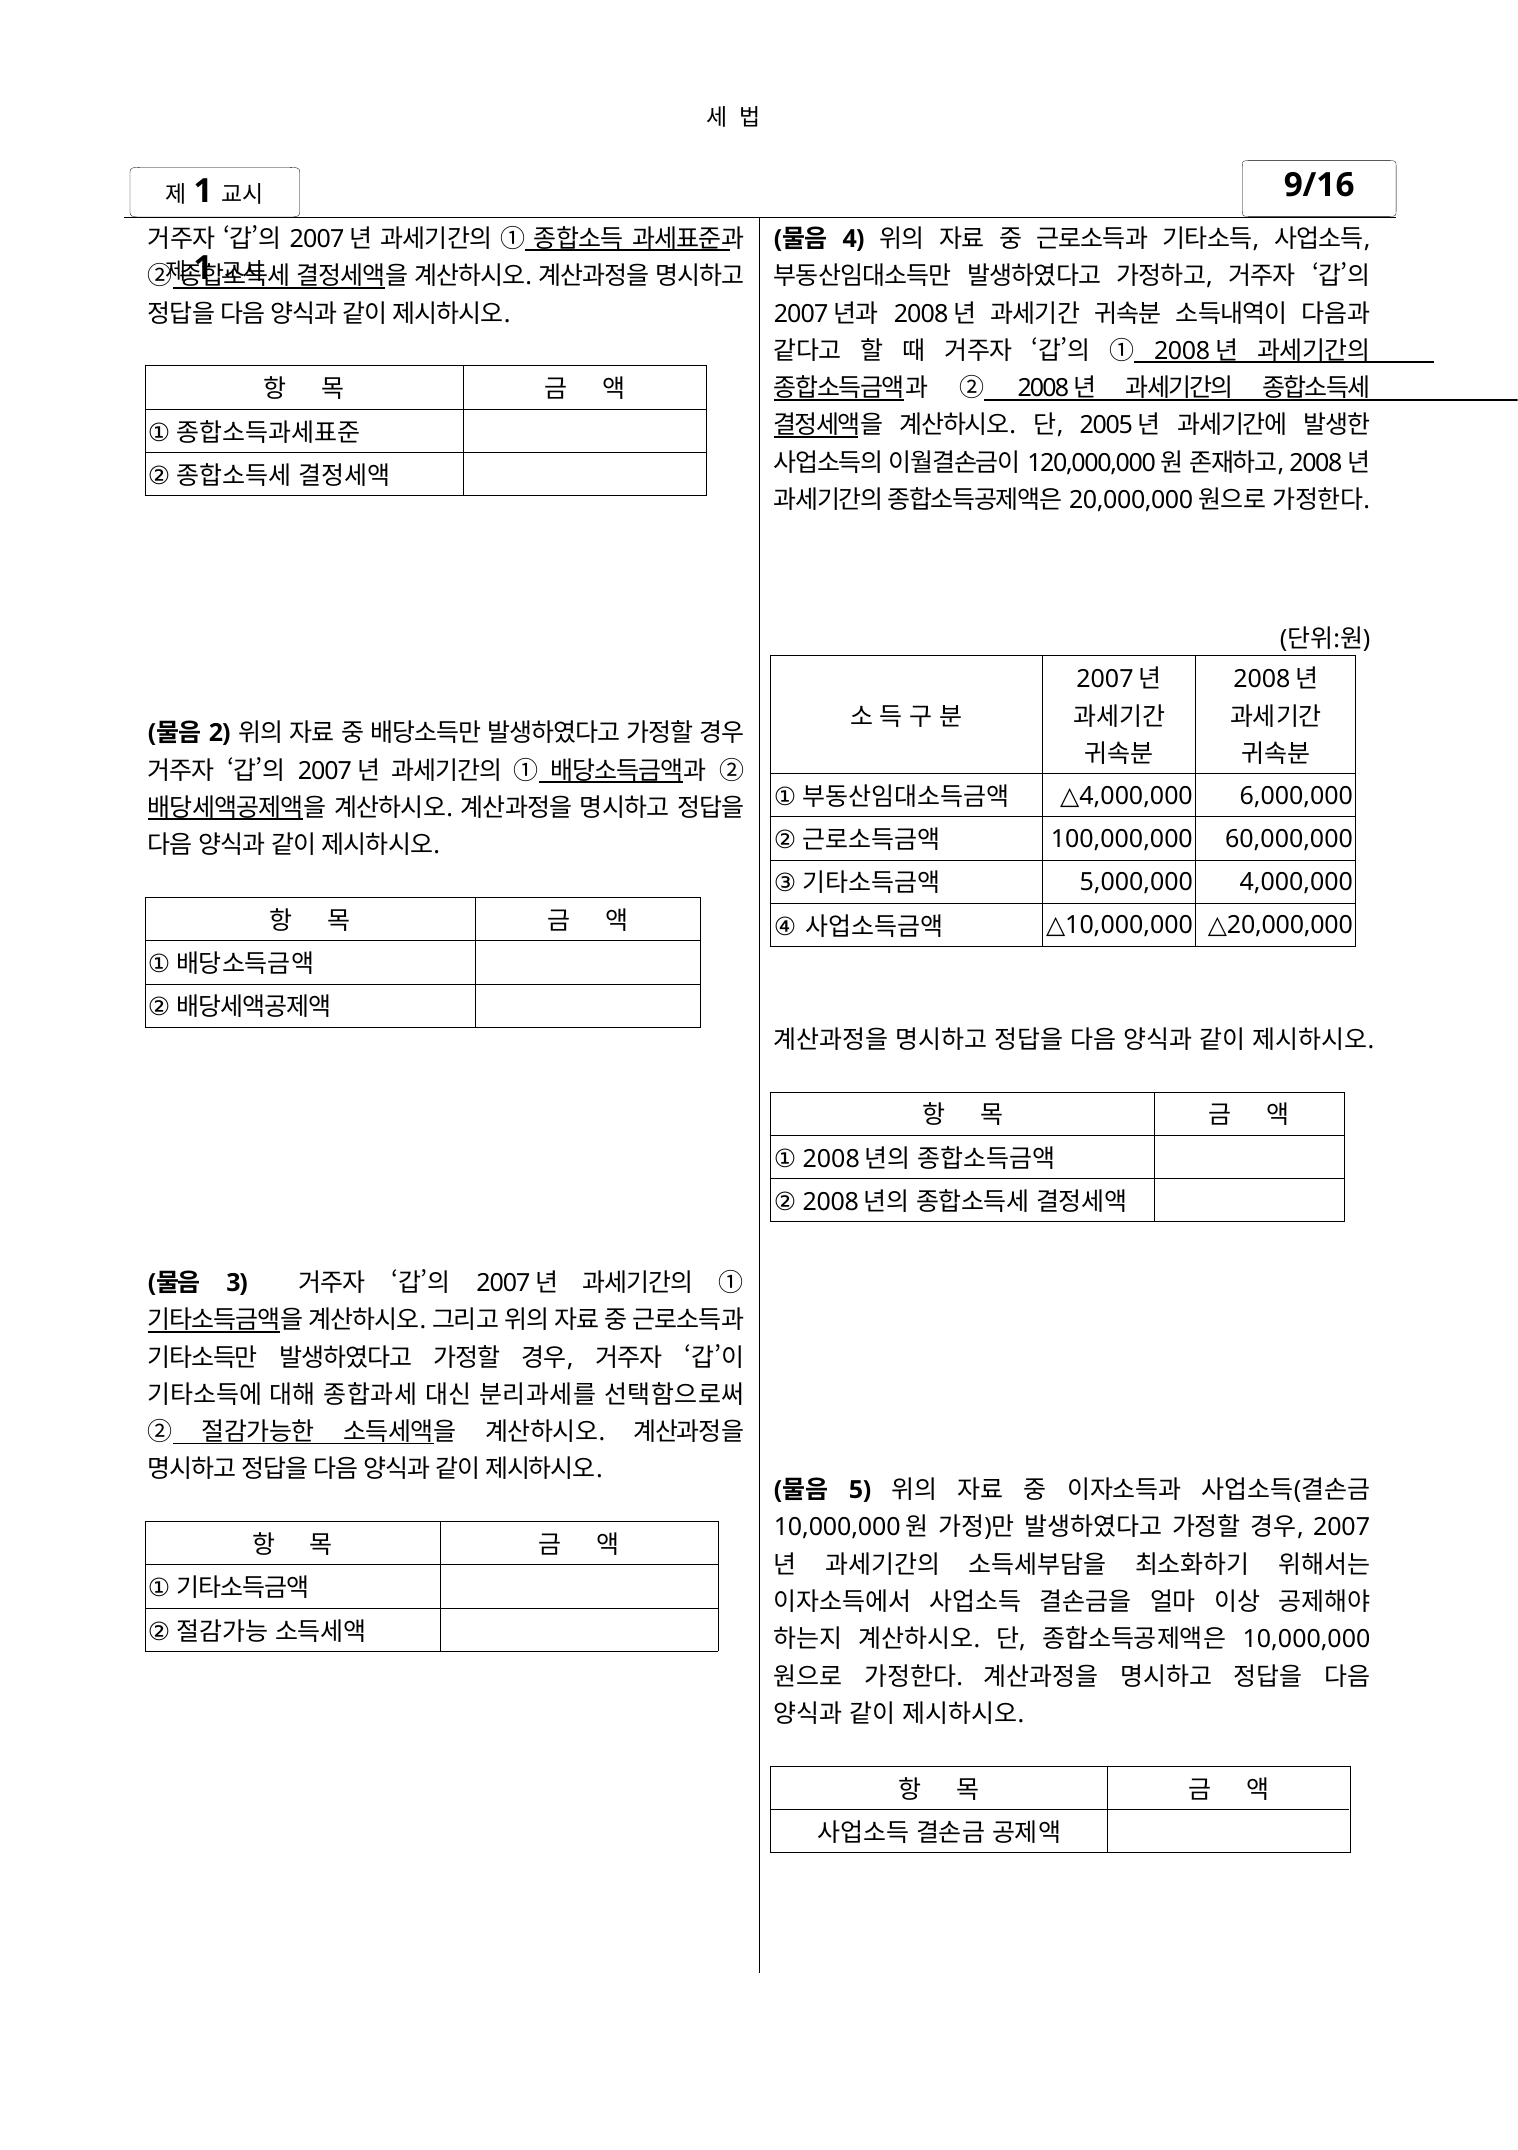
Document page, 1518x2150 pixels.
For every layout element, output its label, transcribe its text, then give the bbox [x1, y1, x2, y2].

table_cell [1155, 1136, 1344, 1178]
table_cell △4,000,000 [1043, 774, 1195, 816]
table_header 금 액 [1155, 1093, 1344, 1135]
table_cell [1155, 1179, 1344, 1221]
text (물음 2) 위의 자료 중 배당소득만 발생하였다고 가정할 경우 거주자 ‘갑’의 2007년 과세기간의 ① 배당소득금액과 ② 배당세액공제액을 계산하시오. 계산과정을 명시하고 정답을 다음 양식과 같이 제시하시오. [148, 713, 744, 861]
table_header 금 액 [1108, 1767, 1350, 1809]
table_cell ② 배당세액공제액 [146, 985, 475, 1027]
table_cell [441, 1609, 718, 1651]
table_cell ② 종합소득세 결정세액 [146, 453, 463, 495]
table_header 소 득 구 분 [771, 656, 1042, 773]
table_cell ② 근로소득금액 [771, 817, 1042, 859]
table_header 항 목 [771, 1767, 1107, 1809]
table_cell ② 절감가능 소득세액 [146, 1609, 440, 1651]
table_header 금 액 [476, 898, 700, 940]
text (단위:원) [773, 619, 1370, 655]
table_cell 5,000,000 [1043, 861, 1195, 903]
text (물음 4) 위의 자료 중 근로소득과 기타소득, 사업소득, 부동산임대소득만 발생하였다고 가정하고, 거주자 ‘갑’의 2007년과 2008년 과세기간 귀속분 소득내역이 다음과 같다고 할 때 거주자 ‘갑’의 ① 2008년 과세기간의 종합소득금액과 ② 2008년 과세기간의 종합소득세 결정세액을 계산하시오. 단, 2005년 과세기간에 발생한 사업소득의 이월결손금이 120,000,000원 존재하고, 2008년 과세기간의 종합소득공제액은 20,000,000원으로 가정한다. [773, 218, 1370, 516]
text (물음 3) 거주자 ‘갑’의 2007년 과세기간의 ① 기타소득금액을 계산하시오. 그리고 위의 자료 중 근로소득과 기타소득만 발생하였다고 가정할 경우, 거주자 ‘갑’이 기타소득에 대해 종합과세 대신 분리과세를 선택함으로써 ② 절감가능한 소득세액을 계산하시오. 계산과정을 명시하고 정답을 다음 양식과 같이 제시하시오. [148, 1262, 744, 1485]
table_cell [441, 1565, 718, 1608]
table_cell △10,000,000 [1043, 904, 1195, 946]
table_header 항 목 [771, 1093, 1154, 1135]
table_cell ① 배당소득금액 [146, 941, 475, 983]
table_header 금 액 [441, 1522, 718, 1564]
table_cell ② 2008년의 종합소득세 결정세액 [771, 1179, 1154, 1221]
table_cell 4,000,000 [1196, 861, 1355, 903]
table_header 항 목 [146, 1522, 440, 1564]
table_cell 60,000,000 [1196, 817, 1355, 859]
text 계산과정을 명시하고 정답을 다음 양식과 같이 제시하시오. [773, 1019, 1370, 1056]
table_header 항 목 [146, 898, 475, 940]
table_cell △20,000,000 [1196, 904, 1355, 946]
table_cell ① 종합소득과세표준 [146, 410, 463, 452]
table_cell [464, 410, 706, 452]
table_cell [476, 941, 700, 983]
table_header 금 액 [464, 366, 706, 408]
table_cell [1108, 1809, 1350, 1852]
text (물음 1) 위의 자료 중 근로소득만 발생하였다고 가정할 경우 거주자 ‘갑’의 2007년 과세기간의 ① 종합소득 과세표준과 ② 종합소득세 결정세액을 계산하시오. 계산과정을 명시하고 정답을 다음 양식과 같이 제시하시오. [148, 218, 744, 329]
table_cell [464, 453, 706, 495]
table_cell 사업소득 결손금 공제액 [771, 1810, 1107, 1852]
table_header 2007년 과세기간 귀속분 [1043, 656, 1195, 773]
table_cell ① 부동산임대소득금액 [771, 774, 1042, 816]
table_header 2008년 과세기간 귀속분 [1196, 656, 1355, 773]
table_cell ① 기타소득금액 [146, 1565, 440, 1608]
text (물음 5) 위의 자료 중 이자소득과 사업소득(결손금 10,000,000원 가정)만 발생하였다고 가정할 경우, 2007년 과세기간의 소득세부담을 최소화하기 위해서는 이자소득에서 사업소득 결손금을 얼마 이상 공제해야 하는지 계산하시오. 단, 종합소득공제액은 10,000,000원으로 가정한다. 계산과정을 명시하고 정답을 다음 양식과 같이 제시하시오. [773, 1469, 1370, 1729]
table_cell ③ 기타소득금액 [771, 861, 1042, 903]
table_cell 6,000,000 [1196, 774, 1355, 816]
table_header 항 목 [146, 366, 463, 408]
table_cell [476, 985, 700, 1027]
table_cell ④ 사업소득금액 [771, 904, 1042, 946]
table_cell 100,000,000 [1043, 817, 1195, 859]
table_cell ① 2008년의 종합소득금액 [771, 1136, 1154, 1178]
